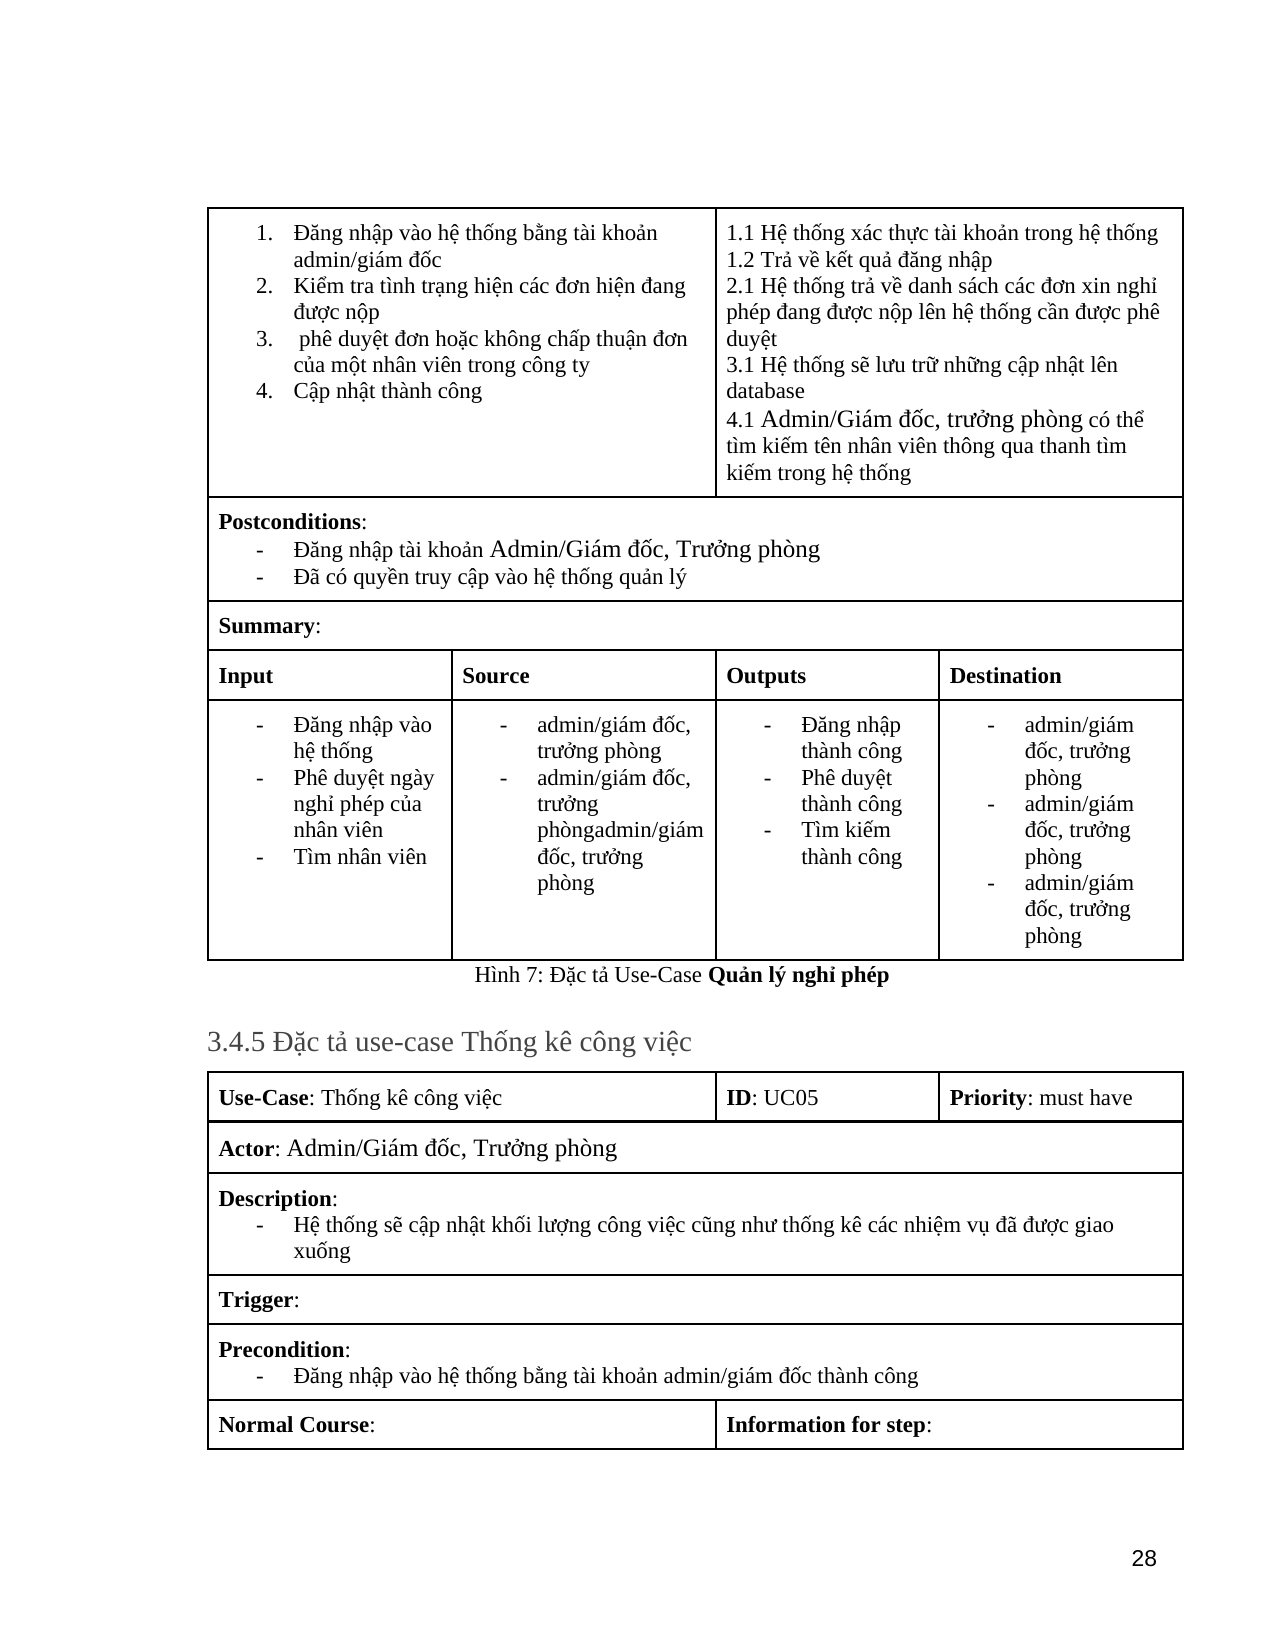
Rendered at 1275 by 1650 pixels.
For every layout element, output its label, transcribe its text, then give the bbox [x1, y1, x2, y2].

table_header Priority: must have [940, 1073, 1182, 1120]
subtitle 3.4.5 Đặc tả use-case Thống kê công việc [207, 1024, 1157, 1058]
table_cell admin/giám đốc, trưởng phòng admin/giám đốc, trưởng phòng admin/giám đốc, trưởng phòng [940, 701, 1182, 959]
table_header ID: UC05 [717, 1073, 938, 1120]
table_cell Destination [940, 651, 1182, 698]
table_cell Precondition: Đăng nhập vào hệ thống bằng tài khoản admin/giám đốc thành công [209, 1325, 1182, 1399]
text Hình 7: Đặc tả Use-Case Quản lý nghỉ phép [207, 961, 1157, 987]
table_cell Postconditions: Đăng nhập tài khoản Admin/Giám đốc, Trưởng phòng Đã có quyền truy cập vào hệ thống quản lý [209, 498, 1182, 600]
table_cell Đăng nhập vào hệ thống Phê duyệt ngày nghỉ phép của nhân viên Tìm nhân viên [209, 701, 451, 959]
table_cell Trigger: [209, 1276, 1182, 1323]
table_header Use-Case: Thống kê công việc [209, 1073, 715, 1120]
table_cell Đăng nhập thành công Phê duyệt thành công Tìm kiếm thành công [717, 701, 938, 959]
table_cell Source [453, 651, 715, 698]
table_cell admin/giám đốc, trưởng phòng admin/giám đốc, trưởng phòngadmin/giám đốc, trưởng phòng [453, 701, 715, 959]
table_cell Normal Course: Đăng nhập vào hệ thống bằng tài khoản admin/giám đốc Kiểm tra tình trạng công việc hằng ngày của công ty Tìm tên nhân viên [209, 1401, 715, 1448]
table_cell Actor: Admin/Giám đốc, Trưởng phòng [209, 1123, 1182, 1172]
table_cell Input [209, 651, 451, 698]
table_cell Description: Hệ thống sẽ cập nhật khối lượng công việc cũng như thống kê các nhiệm vụ đã được giao xuống [209, 1174, 1182, 1274]
table_cell Summary: [209, 602, 1182, 649]
table_cell Outputs [717, 651, 938, 698]
